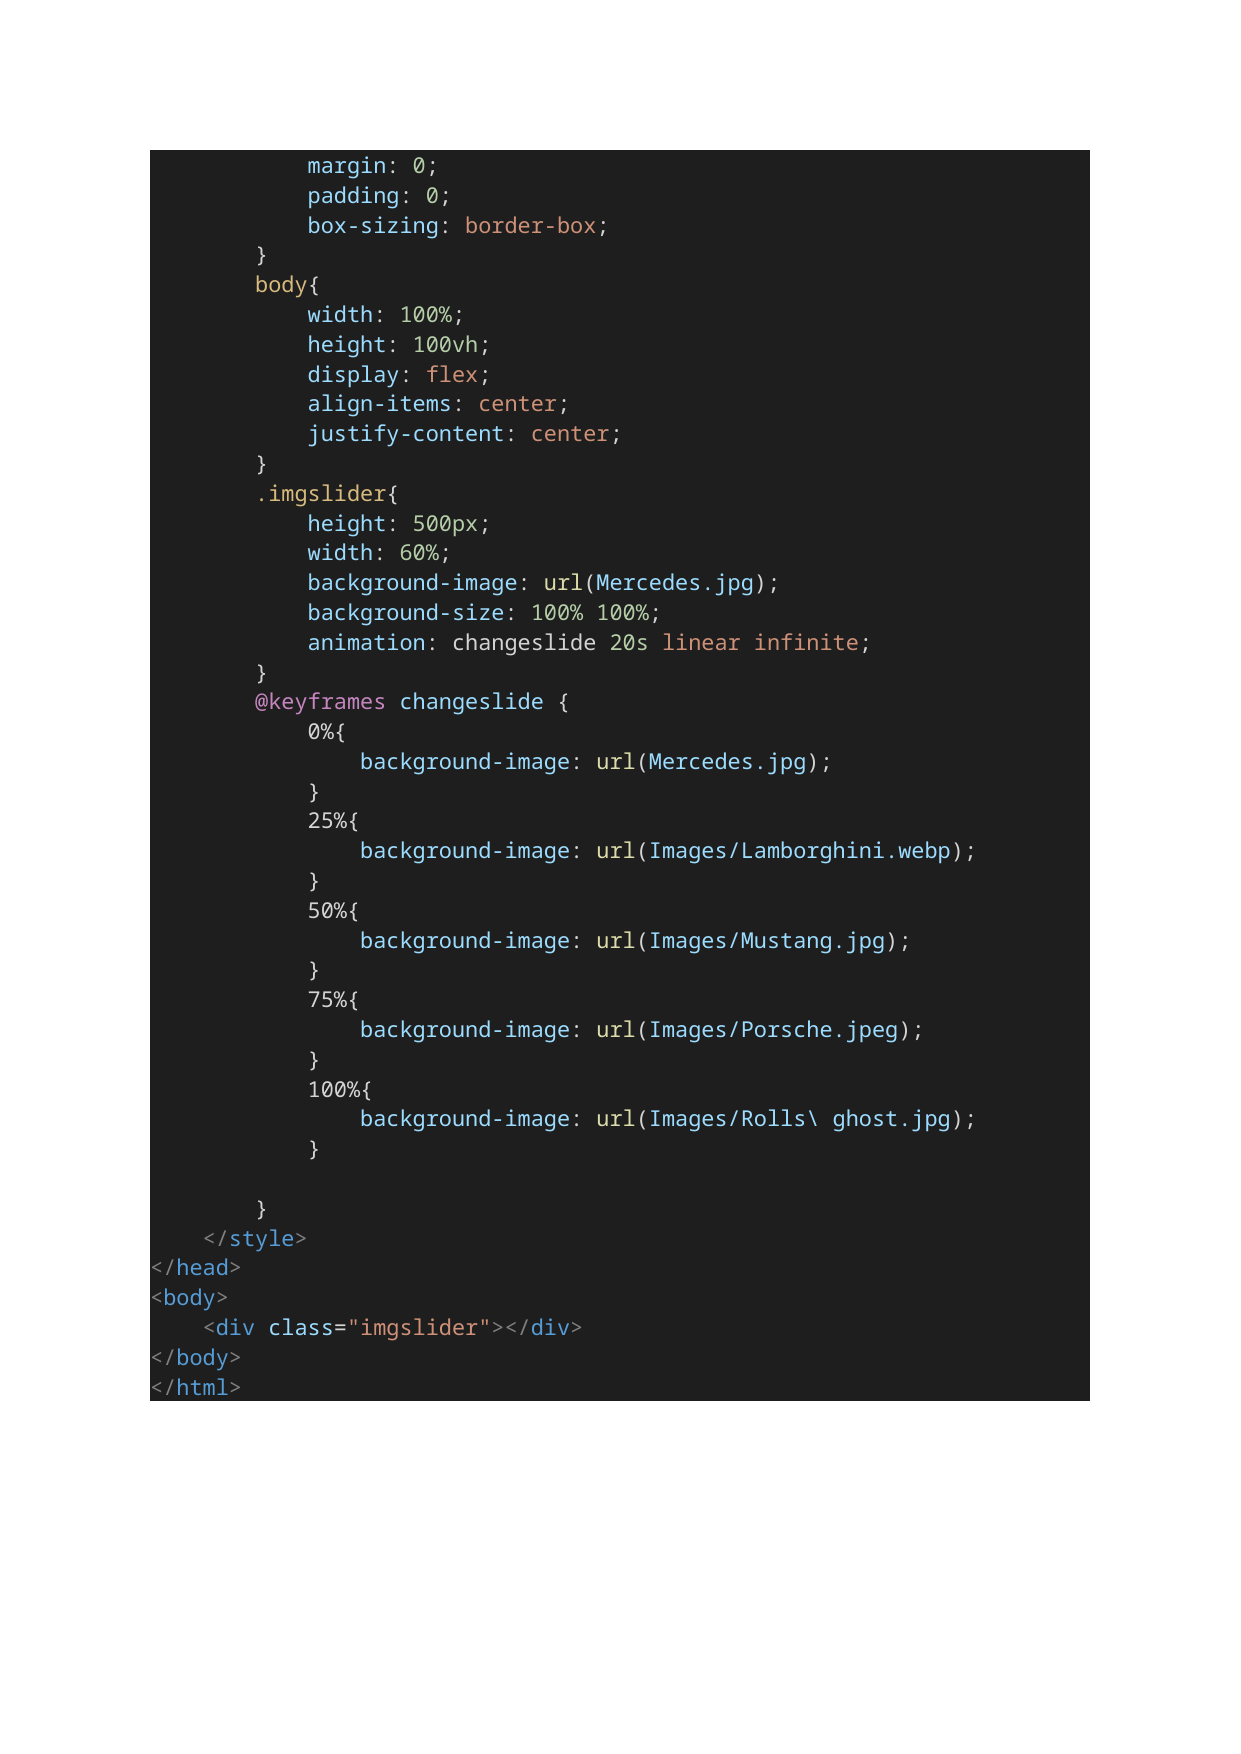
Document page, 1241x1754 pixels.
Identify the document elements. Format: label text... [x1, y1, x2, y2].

text } [150, 954, 1090, 984]
text <body> [150, 1282, 1090, 1312]
text } [150, 1193, 1090, 1222]
text </body> [150, 1342, 1090, 1371]
text 100%{ [150, 1073, 1090, 1103]
text } [150, 776, 1090, 805]
text background-image: url(Mercedes.jpg); [150, 746, 1090, 776]
text 25%{ [150, 805, 1090, 835]
text background-image: url(Images/Porsche.jpeg); [150, 1014, 1090, 1044]
text background-image: url(Mercedes.jpg); [150, 567, 1090, 597]
text background-image: url(Images/Lamborghini.webp); [150, 835, 1090, 865]
text height: 100vh; [150, 329, 1090, 358]
text background-image: url(Images/Rolls\ ghost.jpg); [150, 1103, 1090, 1133]
text align-items: center; [150, 388, 1090, 418]
text justify-content: center; [150, 418, 1090, 448]
text } [150, 239, 1090, 269]
text </style> [150, 1222, 1090, 1252]
text background-size: 100% 100%; [150, 597, 1090, 627]
text padding: 0; [150, 180, 1090, 209]
text animation: changeslide 20s linear infinite; [150, 627, 1090, 656]
text } [150, 865, 1090, 895]
text background-image: url(Images/Mustang.jpg); [150, 924, 1090, 954]
text width: 60%; [150, 537, 1090, 567]
text box-sizing: border-box; [150, 209, 1090, 239]
text </head> [150, 1252, 1090, 1282]
text body{ [150, 269, 1090, 299]
text } [150, 1044, 1090, 1073]
text </html> [150, 1371, 1090, 1401]
text } [150, 448, 1090, 478]
text .imgslider{ [150, 478, 1090, 507]
text height: 500px; [150, 507, 1090, 537]
text @keyframes changeslide { [150, 686, 1090, 716]
text 0%{ [150, 716, 1090, 746]
text } [150, 656, 1090, 686]
text display: flex; [150, 358, 1090, 388]
text 50%{ [150, 895, 1090, 924]
text margin: 0; [150, 150, 1090, 180]
text } [150, 1133, 1090, 1163]
text 75%{ [150, 984, 1090, 1014]
text width: 100%; [150, 299, 1090, 329]
text <div class="imgslider"></div> [150, 1312, 1090, 1342]
